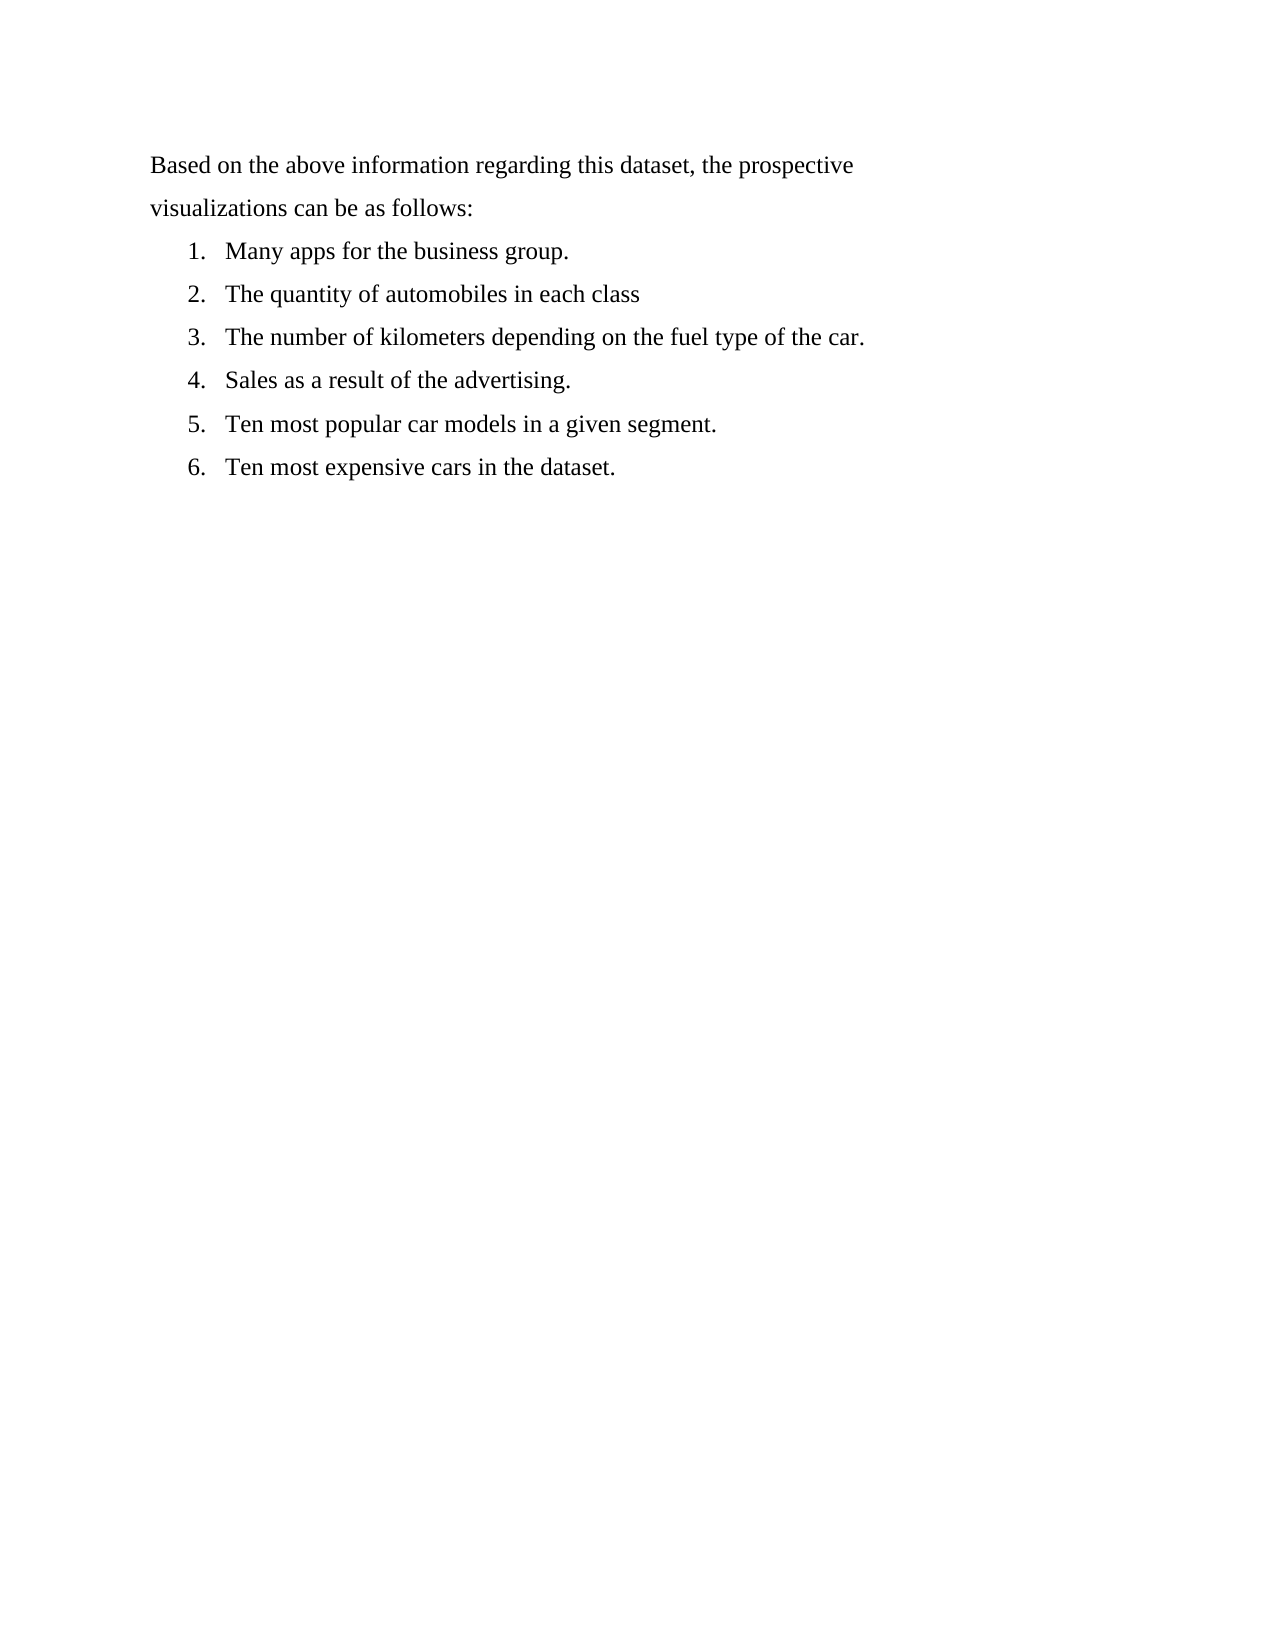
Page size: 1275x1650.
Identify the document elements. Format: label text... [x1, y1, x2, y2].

list Ten most expensive cars in the dataset. [187, 452, 990, 481]
list The quantity of automobiles in each class [187, 279, 990, 308]
list Many apps for the business group. [187, 236, 990, 265]
list Sales as a result of the advertising. [187, 366, 990, 394]
text Based on the above information regarding this dataset, the prospective visualizations can be as follows: [150, 150, 990, 222]
list Ten most popular car models in a given segment. [187, 409, 990, 437]
list The number of kilometers depending on the fuel type of the car. [187, 322, 990, 351]
